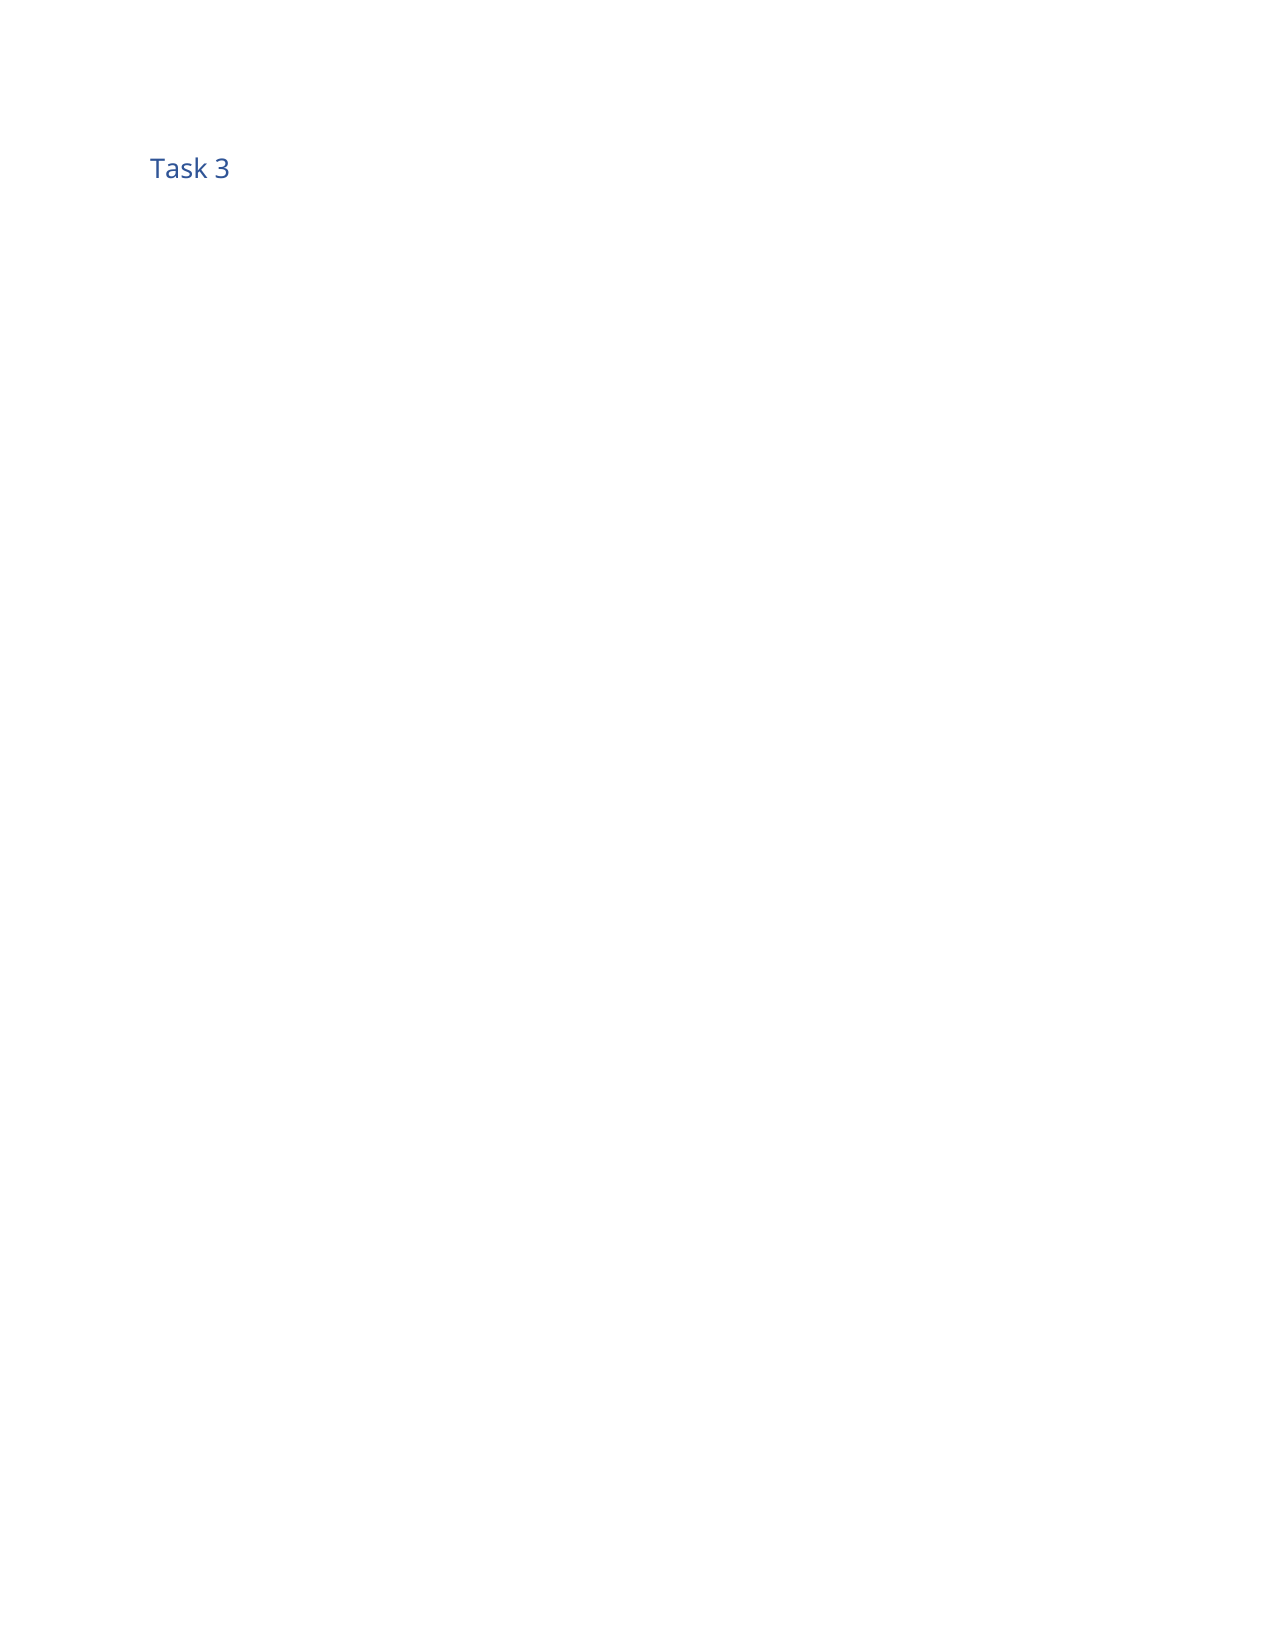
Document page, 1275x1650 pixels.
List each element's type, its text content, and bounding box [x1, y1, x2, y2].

subtitle Task 3 [150, 150, 1125, 187]
